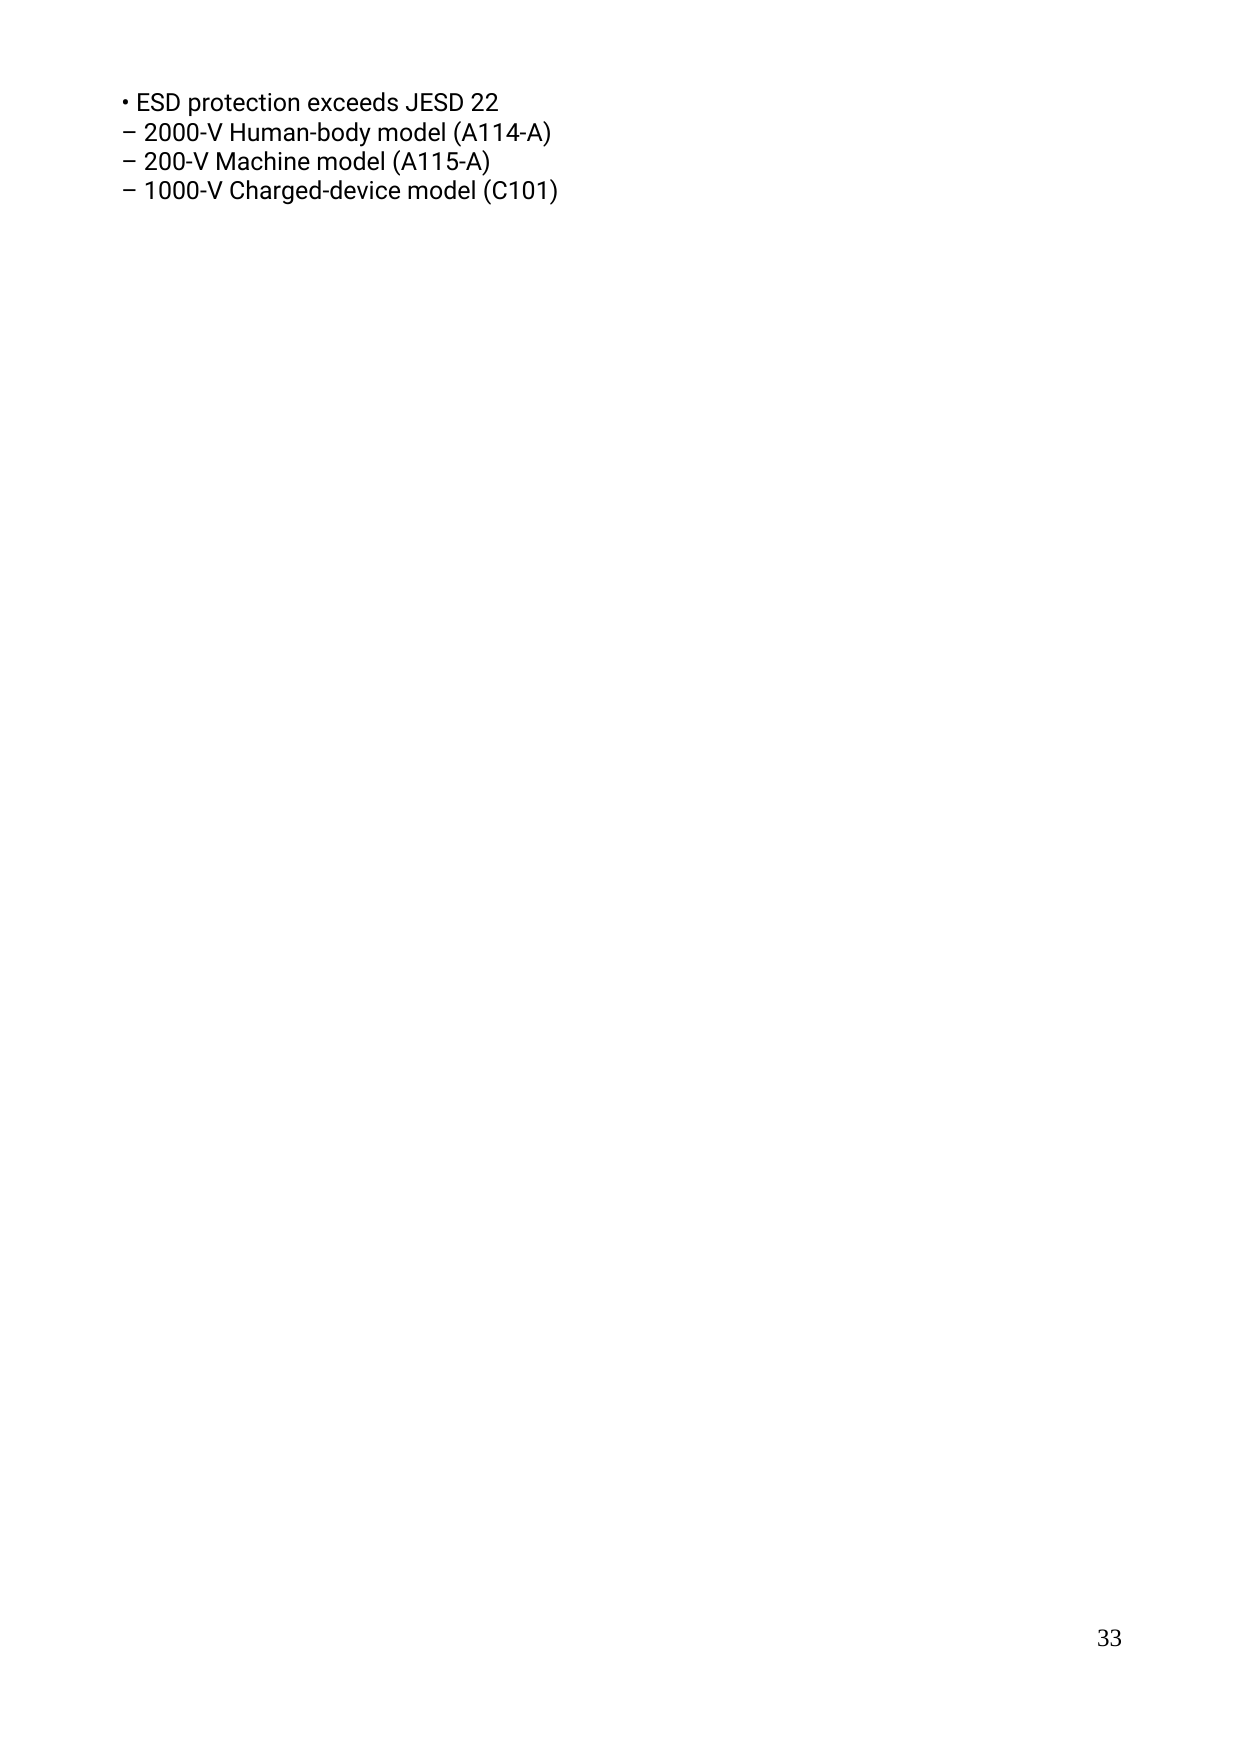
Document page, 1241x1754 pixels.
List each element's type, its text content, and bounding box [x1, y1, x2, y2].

text – 1000-V Charged-device model (C101) [121, 176, 1122, 206]
text – 2000-V Human-body model (A114-A) [121, 118, 1122, 147]
text – 200-V Machine model (A115-A) [121, 147, 1122, 176]
text • ESD protection exceeds JESD 22 [121, 88, 1122, 118]
